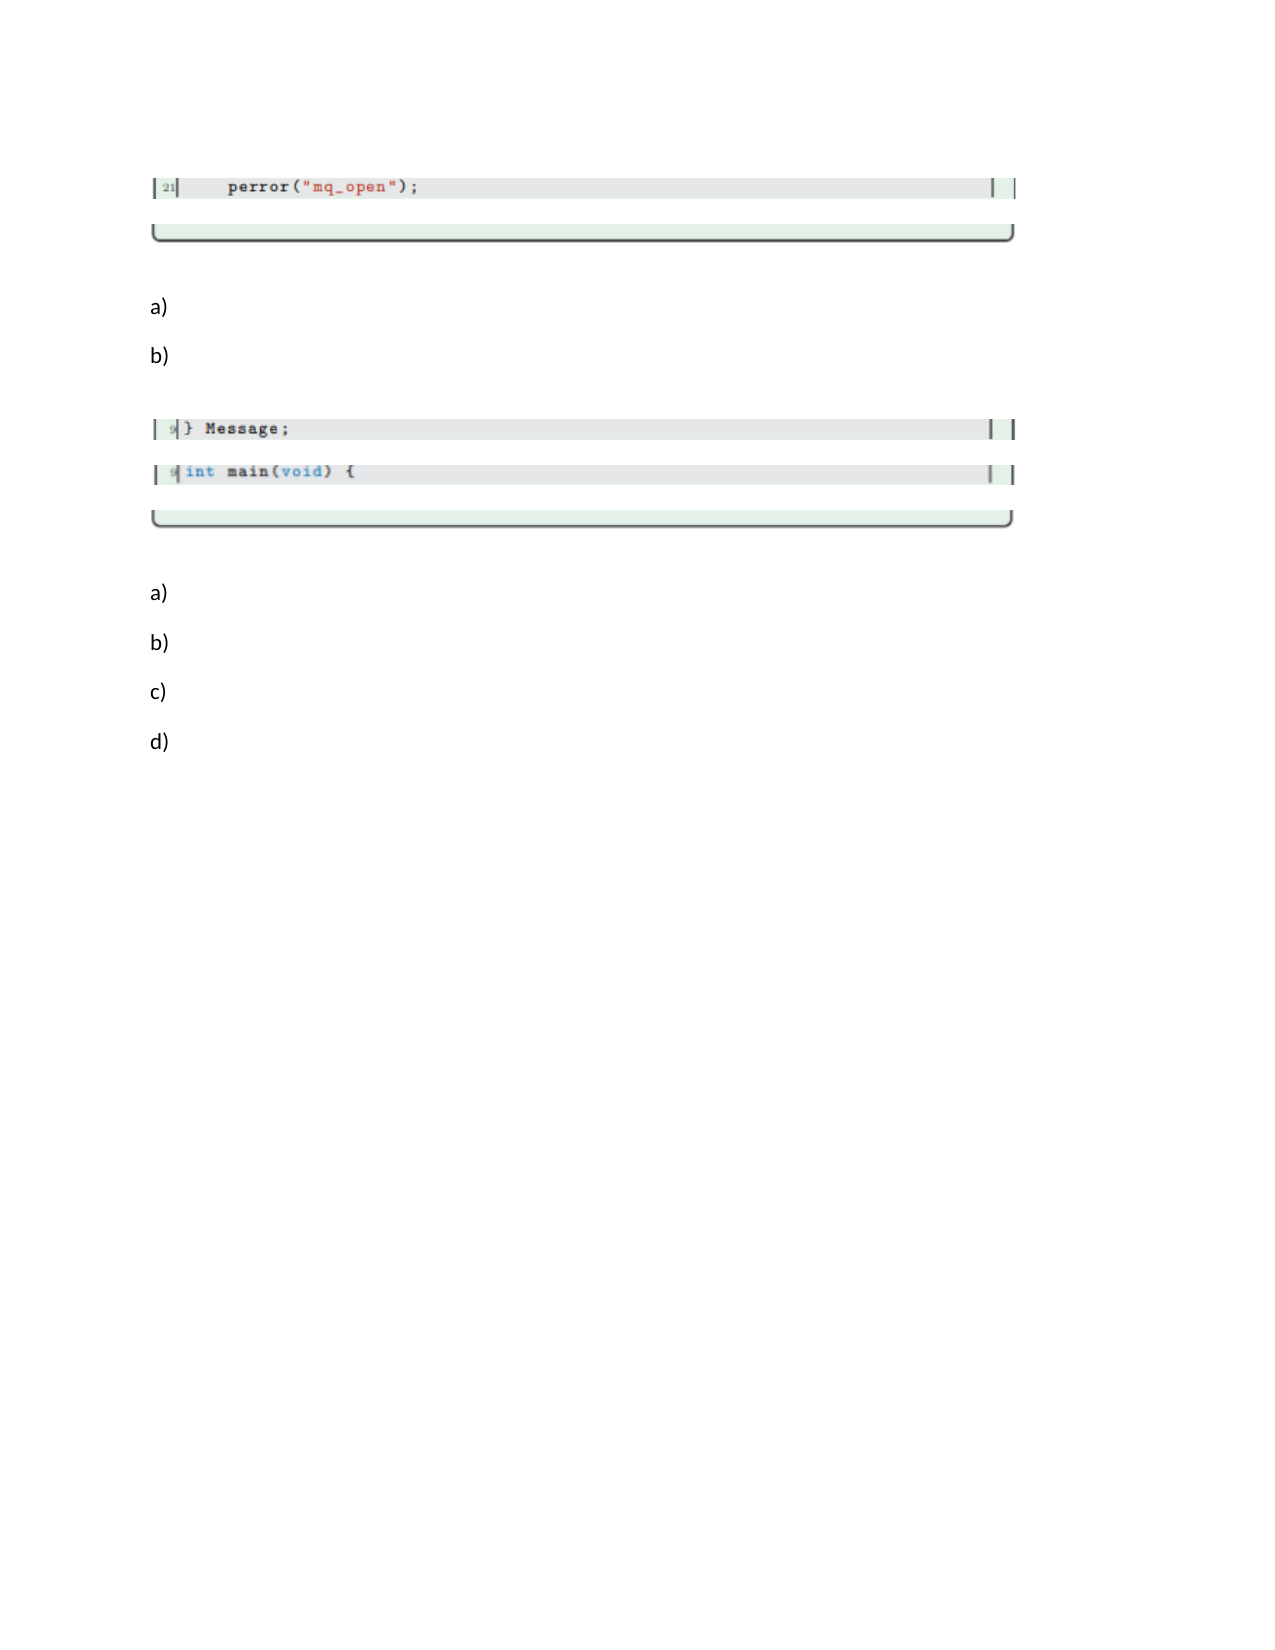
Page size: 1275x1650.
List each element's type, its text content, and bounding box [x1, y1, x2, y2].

text b) [150, 341, 1125, 369]
text d) [150, 726, 1125, 755]
text b) [150, 627, 1125, 656]
text a) [150, 577, 1125, 606]
text a) [150, 291, 1125, 320]
text c) [150, 677, 1125, 705]
